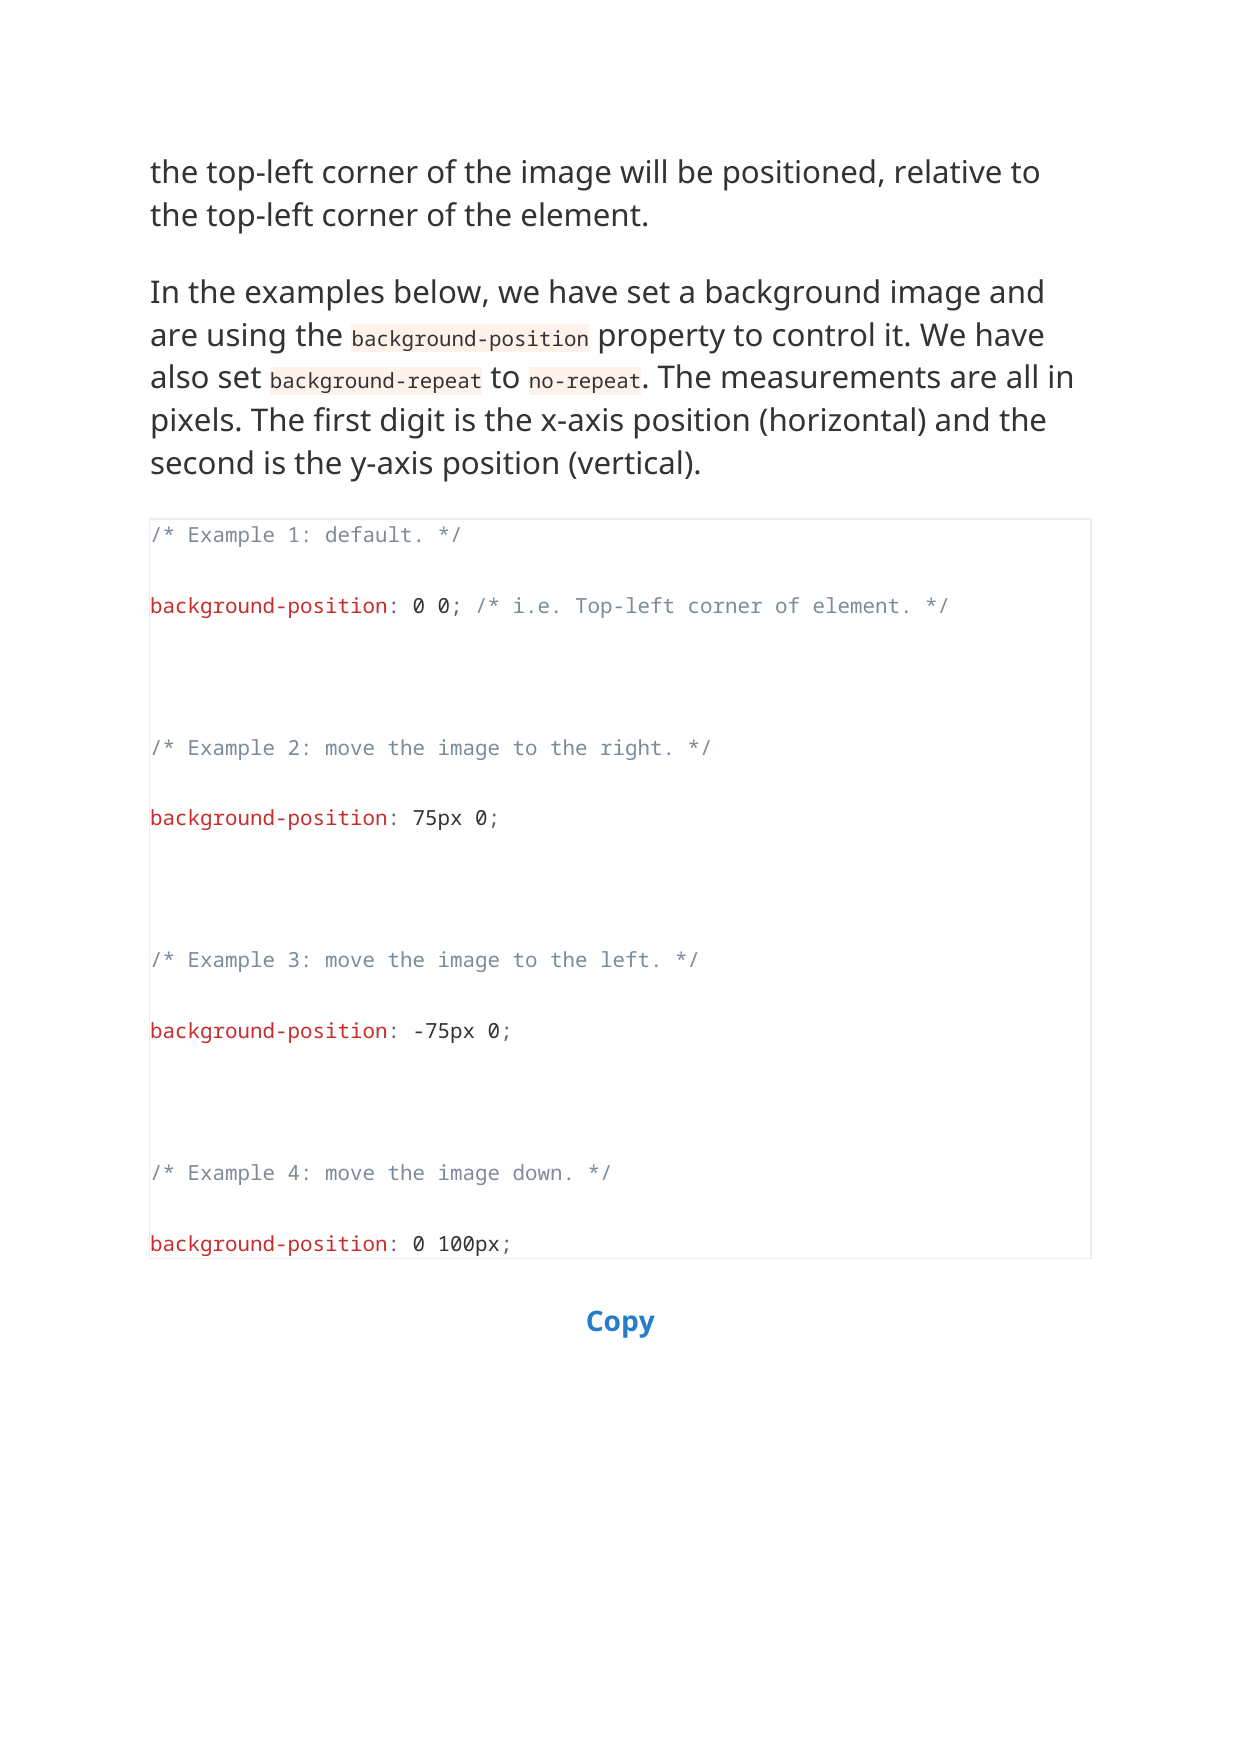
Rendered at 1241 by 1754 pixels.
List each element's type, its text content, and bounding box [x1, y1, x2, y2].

text background-position: 75px 0; [150, 802, 1090, 832]
text /* Example 3: move the image to the left. */ [150, 944, 1090, 974]
text background-position: 0 100px; [150, 1228, 1090, 1258]
text /* Example 4: move the image down. */ [150, 1157, 1090, 1187]
text background-position: -75px 0; [150, 1015, 1090, 1045]
text /* Example 1: default. */ [150, 520, 1090, 548]
text background-position: 0 0; /* i.e. Top-left corner of element. */ [150, 589, 1090, 619]
text In the examples below, we have set a background image and are using the background-position property to control it. We have also set background-repeat to no-repeat. The measurements are all in pixels. The first digit is the x-axis position (horizontal) and the second is the y-axis position (vertical). [150, 270, 1090, 483]
text /* Example 2: move the image to the right. */ [150, 731, 1090, 761]
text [150, 150, 1090, 235]
text Copy [150, 1302, 1090, 1340]
